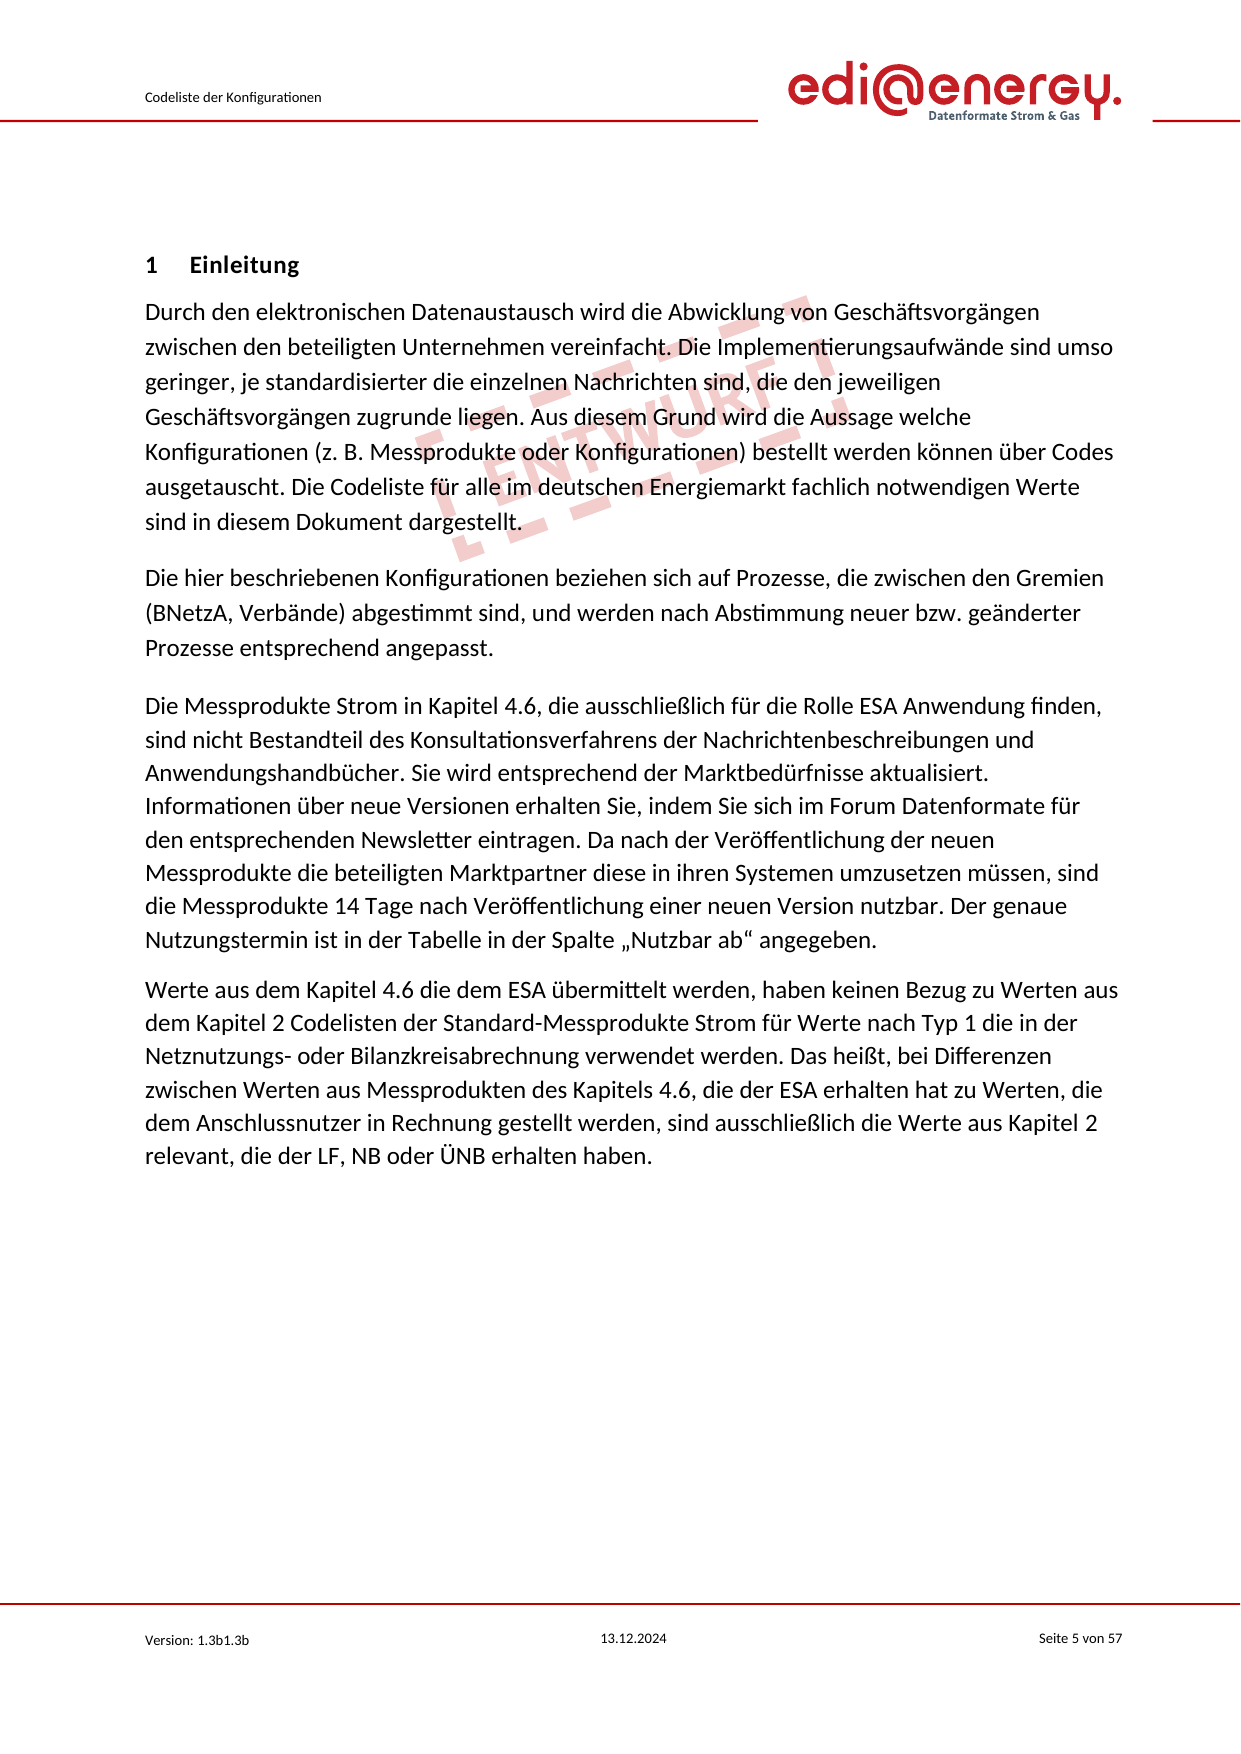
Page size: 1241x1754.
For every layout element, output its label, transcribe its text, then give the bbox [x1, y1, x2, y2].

text Durch den elektronischen Datenaustausch wird die Abwicklung von Geschäftsvorgängen zwischen den beteiligten Unternehmen vereinfacht. Die Implementierungsaufwände sind umso geringer, je standardisierter die einzelnen Nachrichten sind, die den jeweiligen Geschäftsvorgängen zugrunde liegen. Aus diesem Grund wird die Aussage welche Konfigurationen (z. B. Messprodukte oder Konfigurationen) bestellt werden können über Codes ausgetauscht. Die Codeliste für alle im deutschen Energiemarkt fachlich notwendigen Werte sind in diesem Dokument dargestellt. [145, 296, 1122, 536]
text Die Messprodukte Strom in Kapitel 4.6, die ausschließlich für die Rolle ESA Anwendung finden, sind nicht Bestandteil des Konsultationsverfahrens der Nachrichtenbeschreibungen und Anwendungshandbücher. Sie wird entsprechend der Marktbedürfnisse aktualisiert. Informationen über neue Versionen erhalten Sie, indem Sie sich im Forum Datenformate für den entsprechenden Newsletter eintragen. Da nach der Veröffentlichung der neuen Messprodukte die beteiligten Marktpartner diese in ihren Systemen umzusetzen müssen, sind die Messprodukte 14 Tage nach Veröffentlichung einer neuen Version nutzbar. Der genaue Nutzungstermin ist in der Tabelle in der Spalte „Nutzbar ab“ angegeben. [145, 688, 1122, 954]
text Die hier beschriebenen Konfigurationen beziehen sich auf Prozesse, die zwischen den Gremien (BNetzA, Verbände) abgestimmt sind, und werden nach Abstimmung neuer bzw. geänderter Prozesse entsprechend angepasst. [145, 562, 1122, 662]
subtitle Einleitung [145, 246, 1122, 279]
text Werte aus dem Kapitel 4.6 die dem ESA übermittelt werden, haben keinen Bezug zu Werten aus dem Kapitel 2 Codelisten der Standard-Messprodukte Strom für Werte nach Typ 1 die in der Netznutzungs- oder Bilanzkreisabrechnung verwendet werden. Das heißt, bei Differenzen zwischen Werten aus Messprodukten des Kapitels 4.6, die der ESA erhalten hat zu Werten, die dem Anschlussnutzer in Rechnung gestellt werden, sind ausschließlich die Werte aus Kapitel 2 relevant, die der LF, NB oder ÜNB erhalten haben. [145, 971, 1122, 1171]
